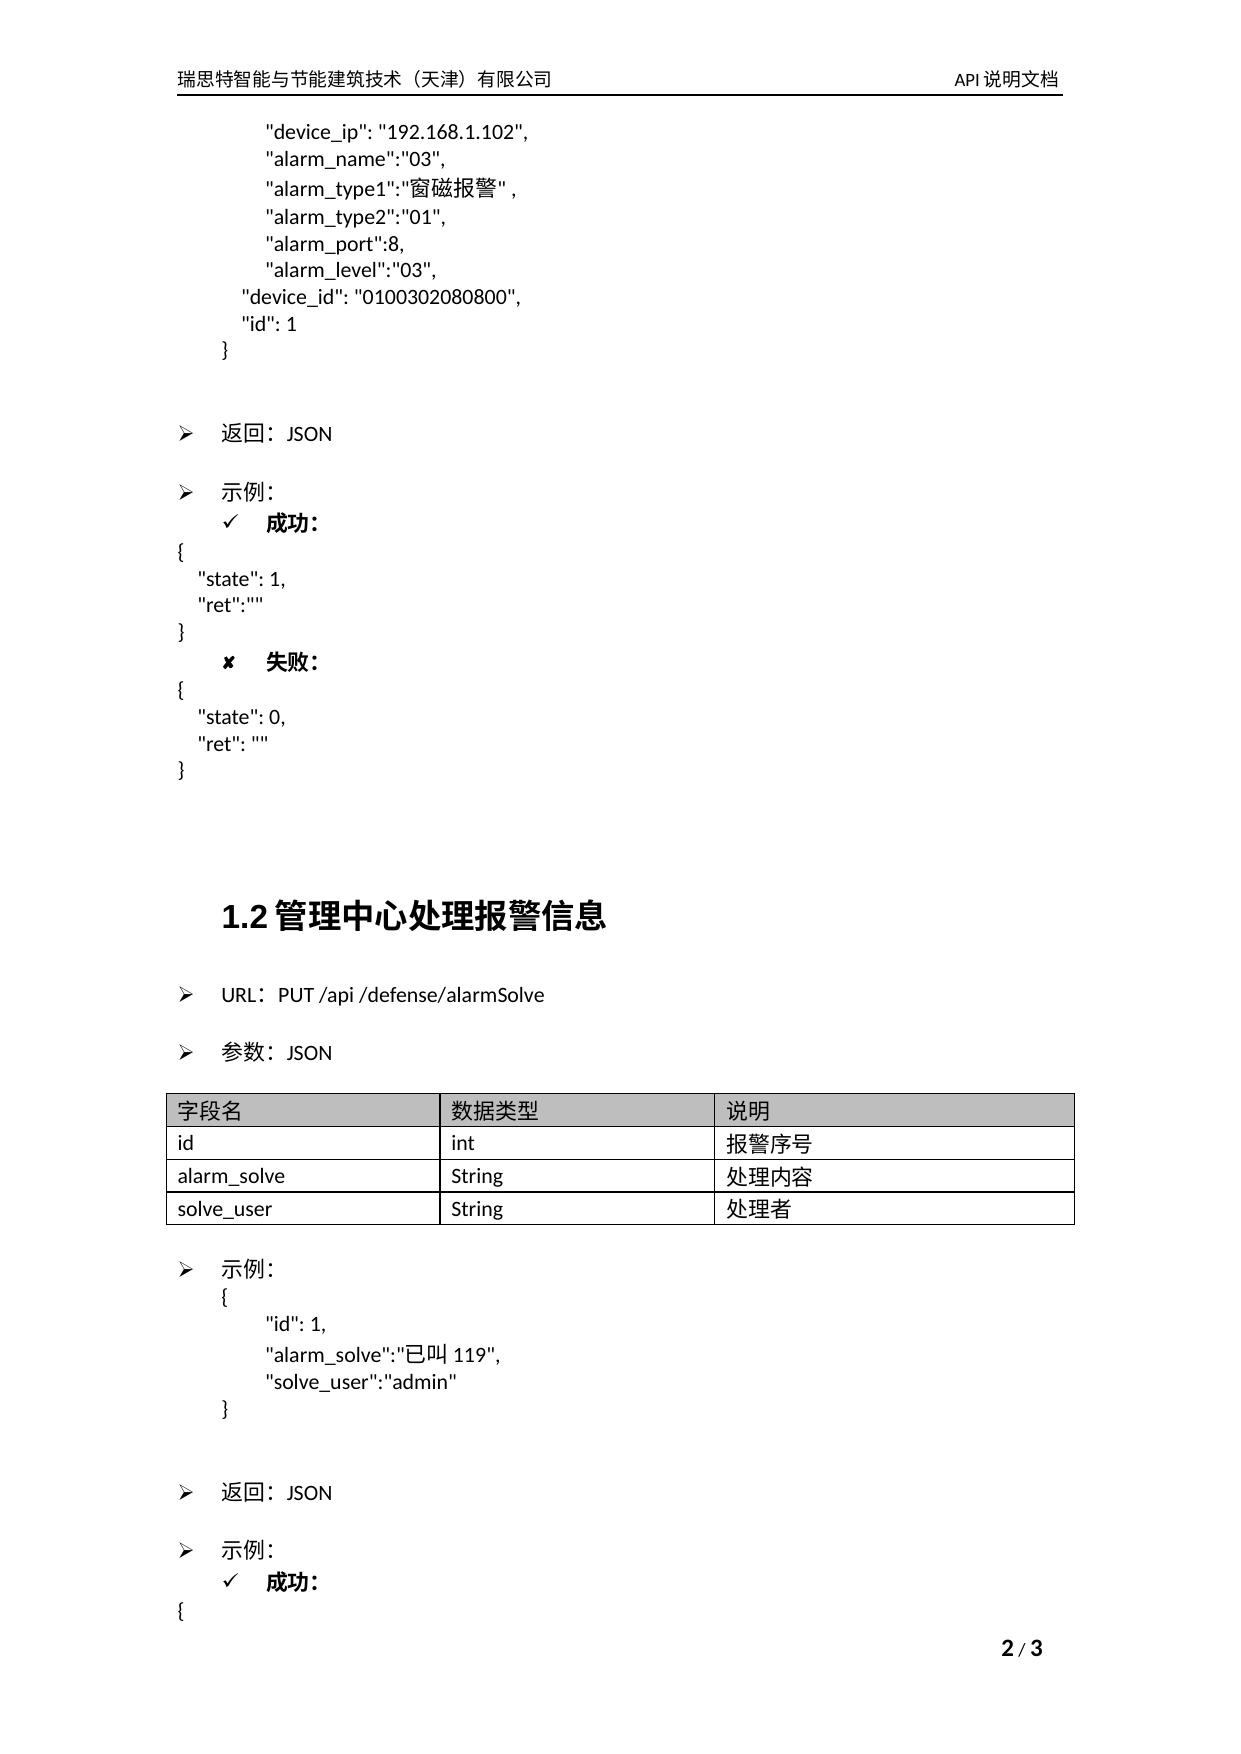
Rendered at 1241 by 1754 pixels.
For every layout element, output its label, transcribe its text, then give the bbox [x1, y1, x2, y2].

text { [177, 538, 1063, 565]
table_cell solve_user [167, 1193, 439, 1224]
text } [177, 618, 1063, 645]
text } [221, 336, 1063, 363]
text "state": 1, [177, 565, 1063, 591]
text "alarm_port":8, [221, 230, 1063, 256]
text { [221, 1283, 1063, 1310]
text "alarm_type1":"窗磁报警" , [221, 171, 1063, 203]
list URL：PUT /api /defense/alarmSolve [177, 977, 1063, 1008]
table_cell String [441, 1160, 714, 1191]
table_cell String [441, 1193, 714, 1224]
text "alarm_type2":"01", [221, 203, 1063, 230]
table_cell 处理内容 [715, 1160, 1074, 1191]
text } [221, 1395, 1063, 1422]
list 示例： [177, 1533, 1063, 1565]
list 失败： [221, 645, 1063, 676]
table_header 数据类型 [441, 1094, 714, 1126]
list 成功： [221, 506, 1063, 538]
table_cell 报警序号 [715, 1127, 1074, 1159]
table_cell id [167, 1127, 439, 1159]
text "device_ip": "192.168.1.102", [221, 118, 1063, 145]
table_cell alarm_solve [167, 1160, 439, 1191]
list 返回：JSON [177, 416, 1063, 448]
table_cell 处理者 [715, 1193, 1074, 1224]
table_cell int [441, 1127, 714, 1159]
list 返回：JSON [177, 1475, 1063, 1507]
list 示例： [177, 475, 1063, 506]
text "device_id": "0100302080800", [221, 283, 1063, 310]
text "id": 1, [221, 1310, 1063, 1337]
list 示例： [177, 1252, 1063, 1283]
list 参数：JSON [177, 1035, 1063, 1067]
text "ret": "" [177, 730, 1063, 756]
text "alarm_name":"03", [221, 145, 1063, 171]
text } [177, 756, 1063, 783]
text "state": 0, [177, 703, 1063, 730]
text "alarm_level":"03", [221, 256, 1063, 283]
text "alarm_solve":"已叫119", [221, 1337, 1063, 1368]
list 成功： [221, 1565, 1063, 1597]
text "solve_user":"admin" [221, 1368, 1063, 1395]
table_header 说明 [715, 1094, 1074, 1126]
table_header 字段名 [167, 1094, 439, 1126]
text { [177, 1597, 1063, 1623]
text "ret":"" [177, 591, 1063, 618]
text { [177, 676, 1063, 703]
subtitle 1.2管理中心处理报警信息 [221, 890, 1063, 938]
text "id": 1 [221, 310, 1063, 336]
